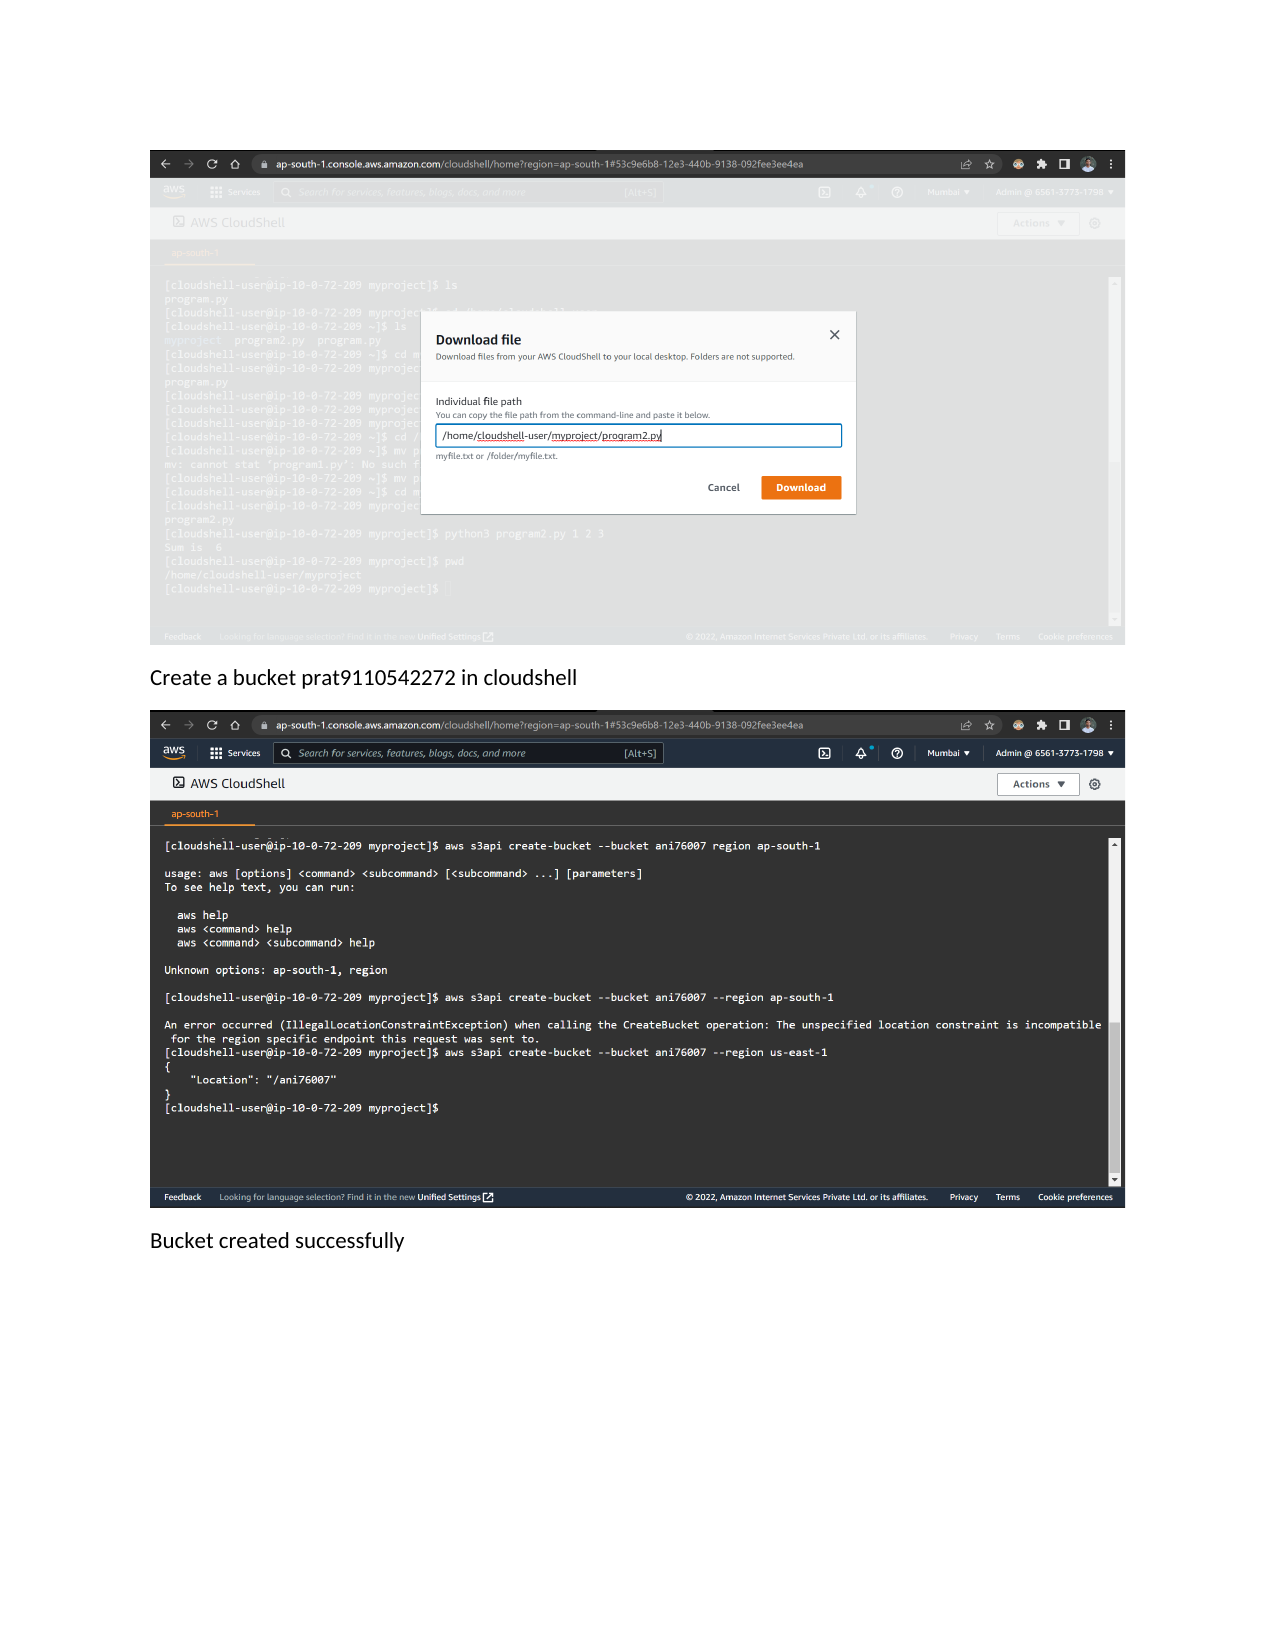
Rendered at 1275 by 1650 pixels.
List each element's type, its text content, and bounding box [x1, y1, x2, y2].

picture [150, 710, 1125, 1208]
text Create a bucket prat9110542272 in cloudshell [150, 663, 1125, 691]
text Bucket created successfully [150, 1226, 1125, 1254]
picture [150, 150, 1125, 645]
